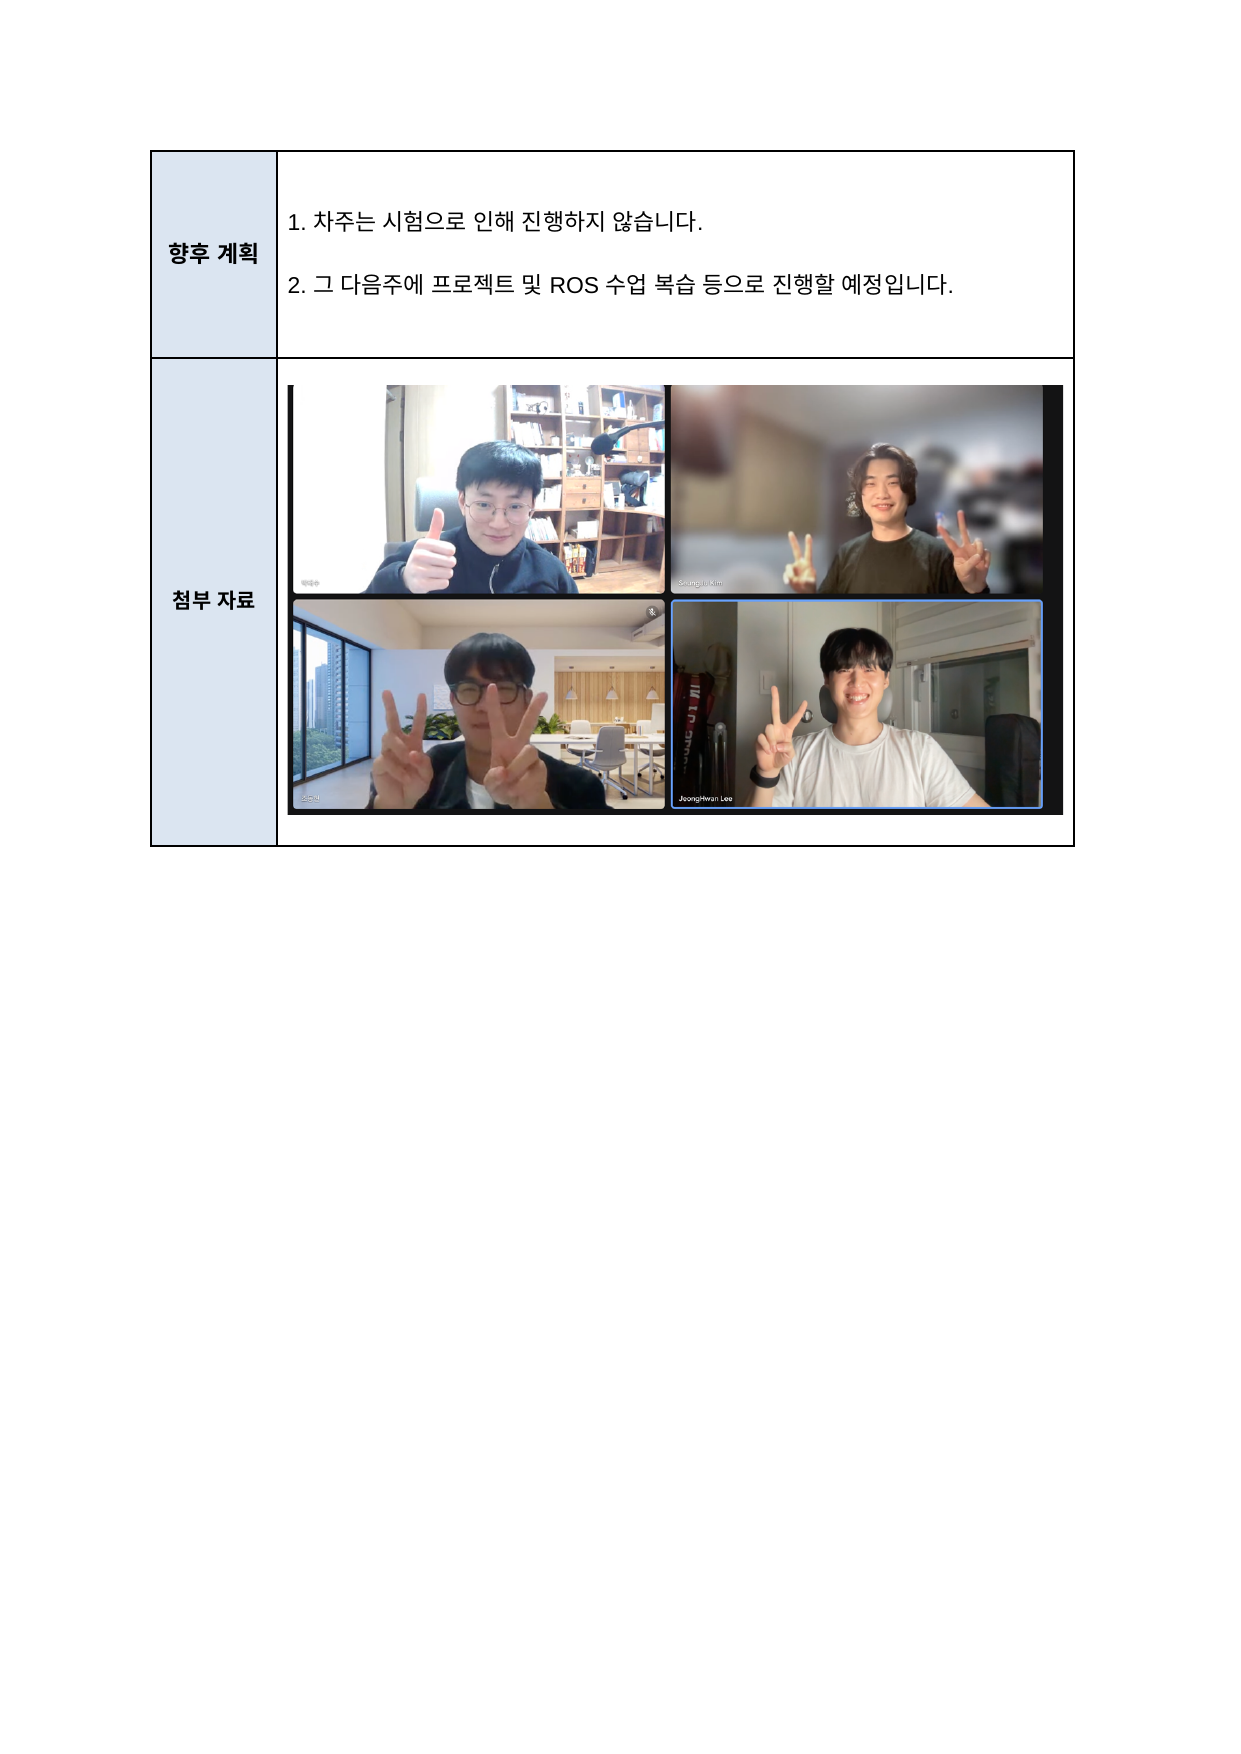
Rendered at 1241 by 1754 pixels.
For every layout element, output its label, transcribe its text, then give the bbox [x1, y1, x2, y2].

table_cell 향후 계획 [152, 152, 276, 357]
table_cell 1. 차주는 시험으로 인해 진행하지 않습니다. 2. 그 다음주에 프로젝트 및 ROS 수업 복습 등으로 진행할 예정입니다. [278, 152, 1073, 357]
picture [287, 385, 1064, 815]
table_cell [278, 359, 1073, 845]
table_cell 첨부 자료 [152, 359, 276, 845]
